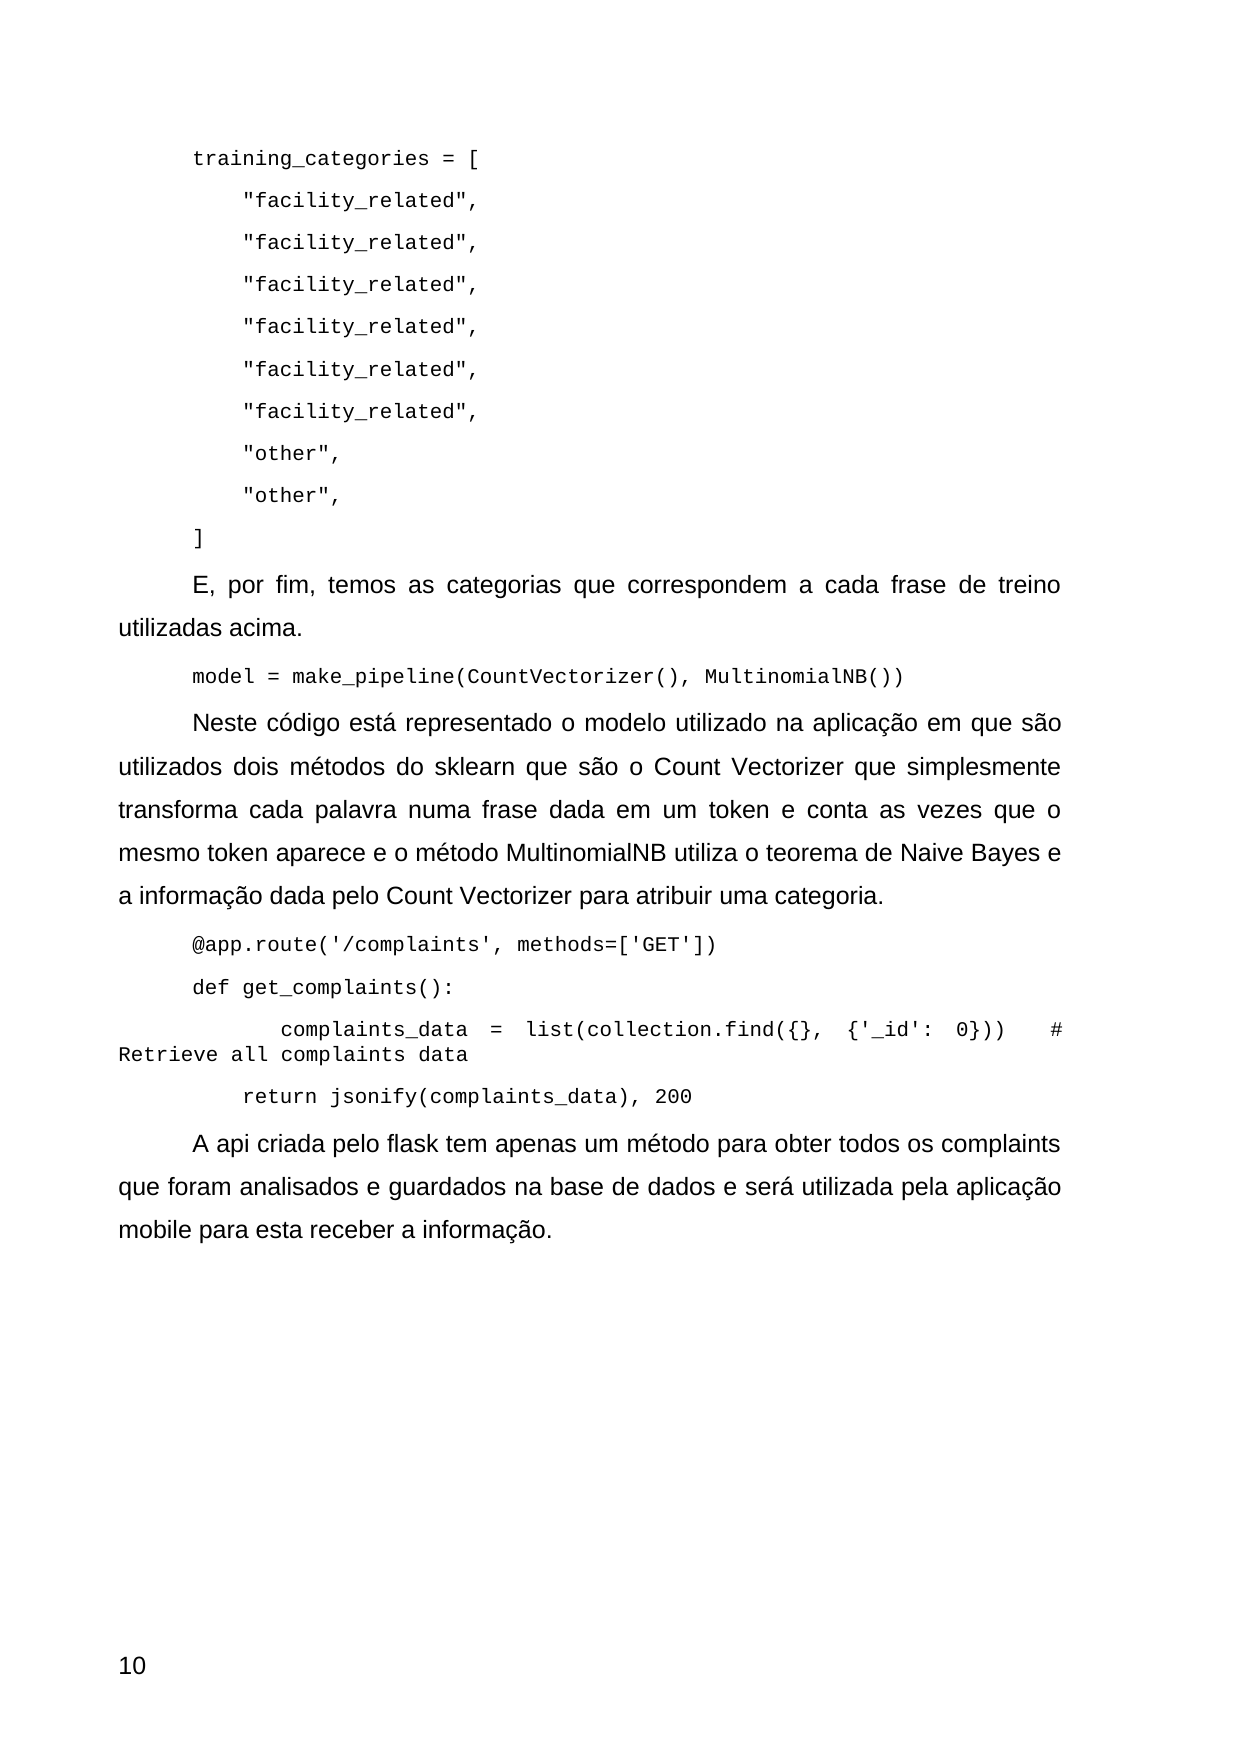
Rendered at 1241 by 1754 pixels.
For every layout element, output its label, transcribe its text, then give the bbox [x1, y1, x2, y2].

text @app.route('/complaints', methods=['GET']) [118, 934, 1063, 958]
text return jsonify(complaints_data), 200 [118, 1087, 1063, 1110]
text "facility_related", [118, 190, 1063, 213]
text A api criada pelo flask tem apenas um método para obter todos os complaints que foram analisados e guardados na base de dados e será utilizada pela aplicação mobile para esta receber a informação. [118, 1129, 1063, 1244]
text def get_complaints(): [118, 977, 1063, 1000]
text "facility_related", [118, 401, 1063, 424]
text model = make_pipeline(CountVectorizer(), MultinomialNB()) [118, 666, 1063, 690]
text "facility_related", [118, 316, 1063, 340]
text "other", [118, 485, 1063, 509]
text complaints_data = list(collection.find({}, {'_id': 0})) # Retrieve all complaints data [118, 1019, 1063, 1068]
text E, por fim, temos as categorias que correspondem a cada frase de treino utilizadas acima. [118, 569, 1063, 641]
text "facility_related", [118, 359, 1063, 382]
text Neste código está representado o modelo utilizado na aplicação em que são utilizados dois métodos do sklearn que são o Count Vectorizer que simplesmente transforma cada palavra numa frase dada em um token e conta as vezes que o mesmo token aparece e o método MultinomialNB utiliza o teorema de Naive Bayes e a informação dada pelo Count Vectorizer para atribuir uma categoria. [118, 708, 1063, 910]
text ] [118, 527, 1063, 551]
text training_categories = [ [118, 148, 1063, 171]
text "facility_related", [118, 274, 1063, 298]
text "other", [118, 443, 1063, 467]
text "facility_related", [118, 232, 1063, 256]
